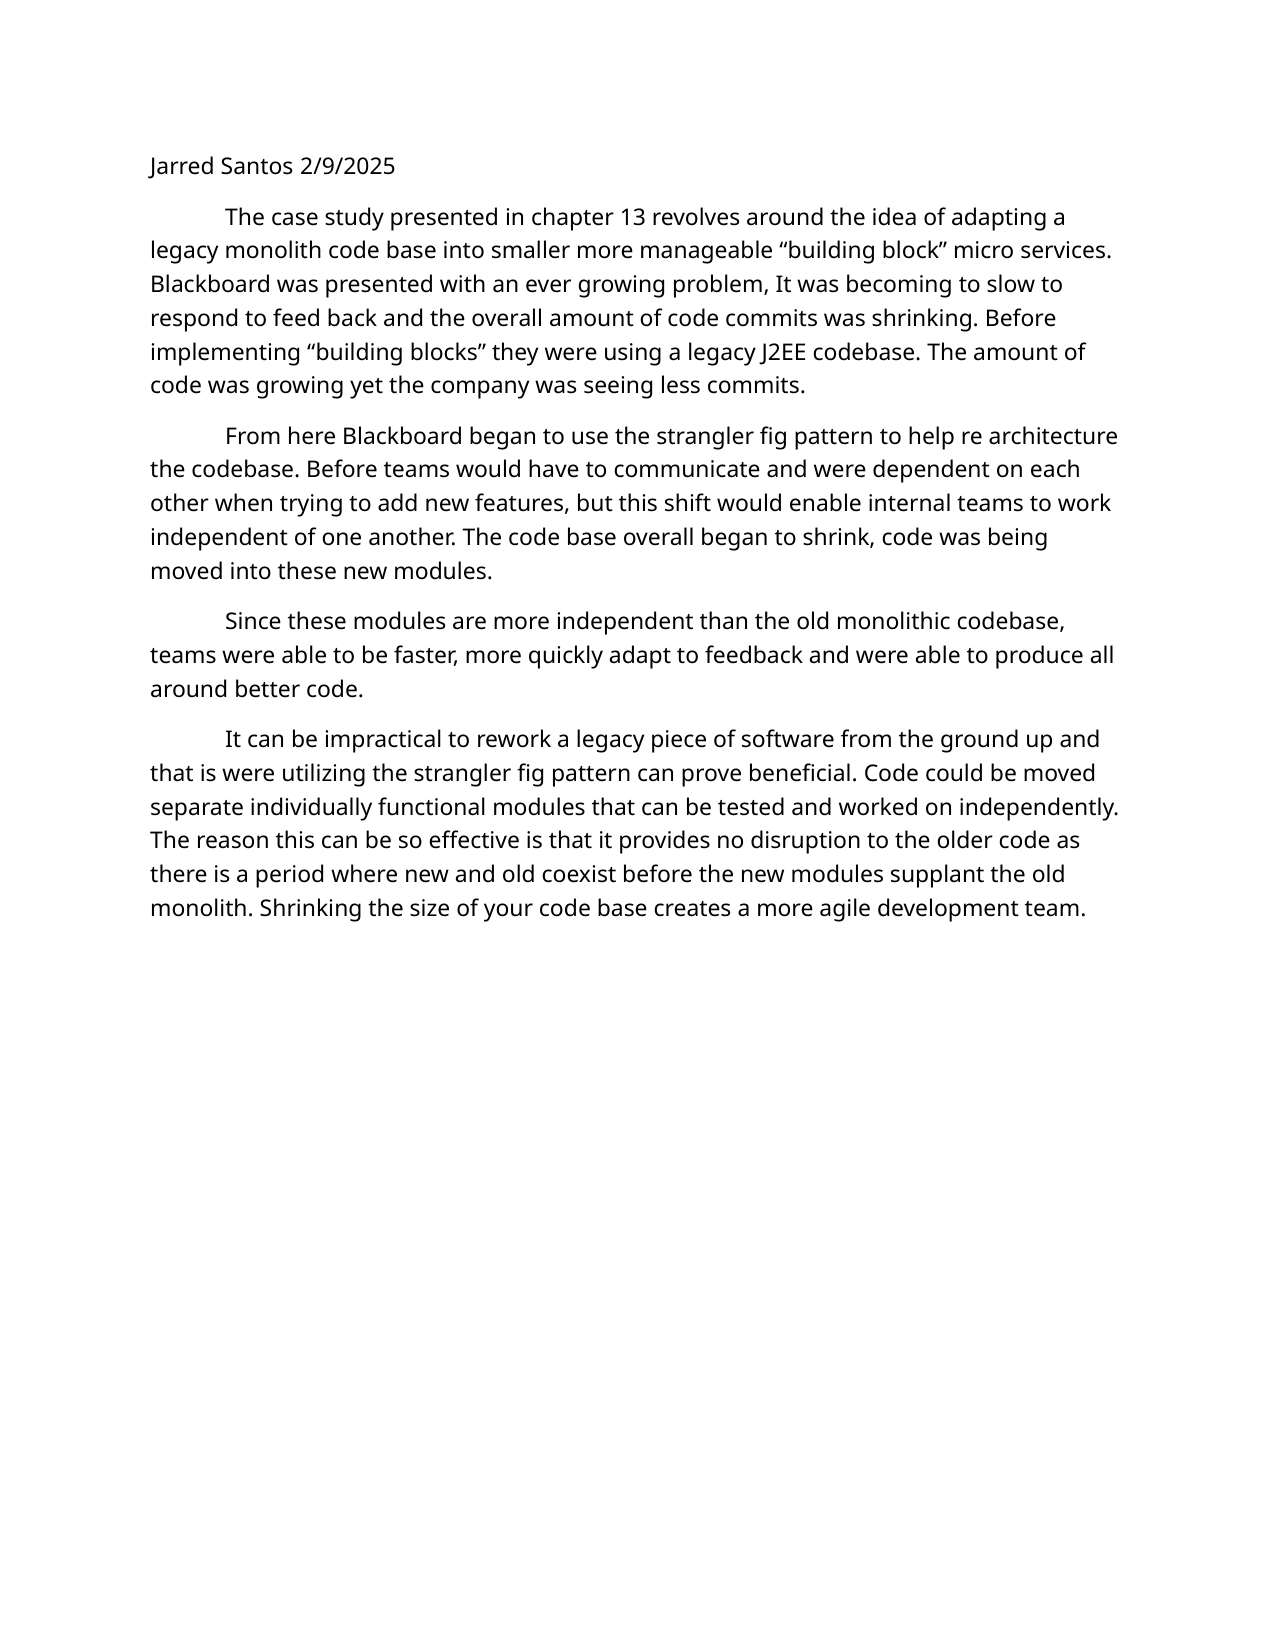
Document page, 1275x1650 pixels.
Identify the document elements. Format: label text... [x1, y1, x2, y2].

text Since these modules are more independent than the old monolithic codebase, teams were able to be faster, more quickly adapt to feedback and were able to produce all around better code. [150, 605, 1125, 704]
text It can be impractical to rework a legacy piece of software from the ground up and that is were utilizing the strangler fig pattern can prove beneficial. Code could be moved separate individually functional modules that can be tested and worked on independently. The reason this can be so effective is that it provides no disruption to the older code as there is a period where new and old coexist before the new modules supplant the old monolith. Shrinking the size of your code base creates a more agile development team. [150, 723, 1125, 923]
text The case study presented in chapter 13 revolves around the idea of adapting a legacy monolith code base into smaller more manageable “building block” micro services. Blackboard was presented with an ever growing problem, It was becoming to slow to respond to feed back and the overall amount of code commits was shrinking. Before implementing “building blocks” they were using a legacy J2EE codebase. The amount of code was growing yet the company was seeing less commits. [150, 200, 1125, 400]
text From here Blackboard began to use the strangler fig pattern to help re architecture the codebase. Before teams would have to communicate and were dependent on each other when trying to add new features, but this shift would enable internal teams to work independent of one another. The code base overall began to shrink, code was being moved into these new modules. [150, 419, 1125, 586]
text Jarred Santos 2/9/2025 [150, 150, 1125, 181]
